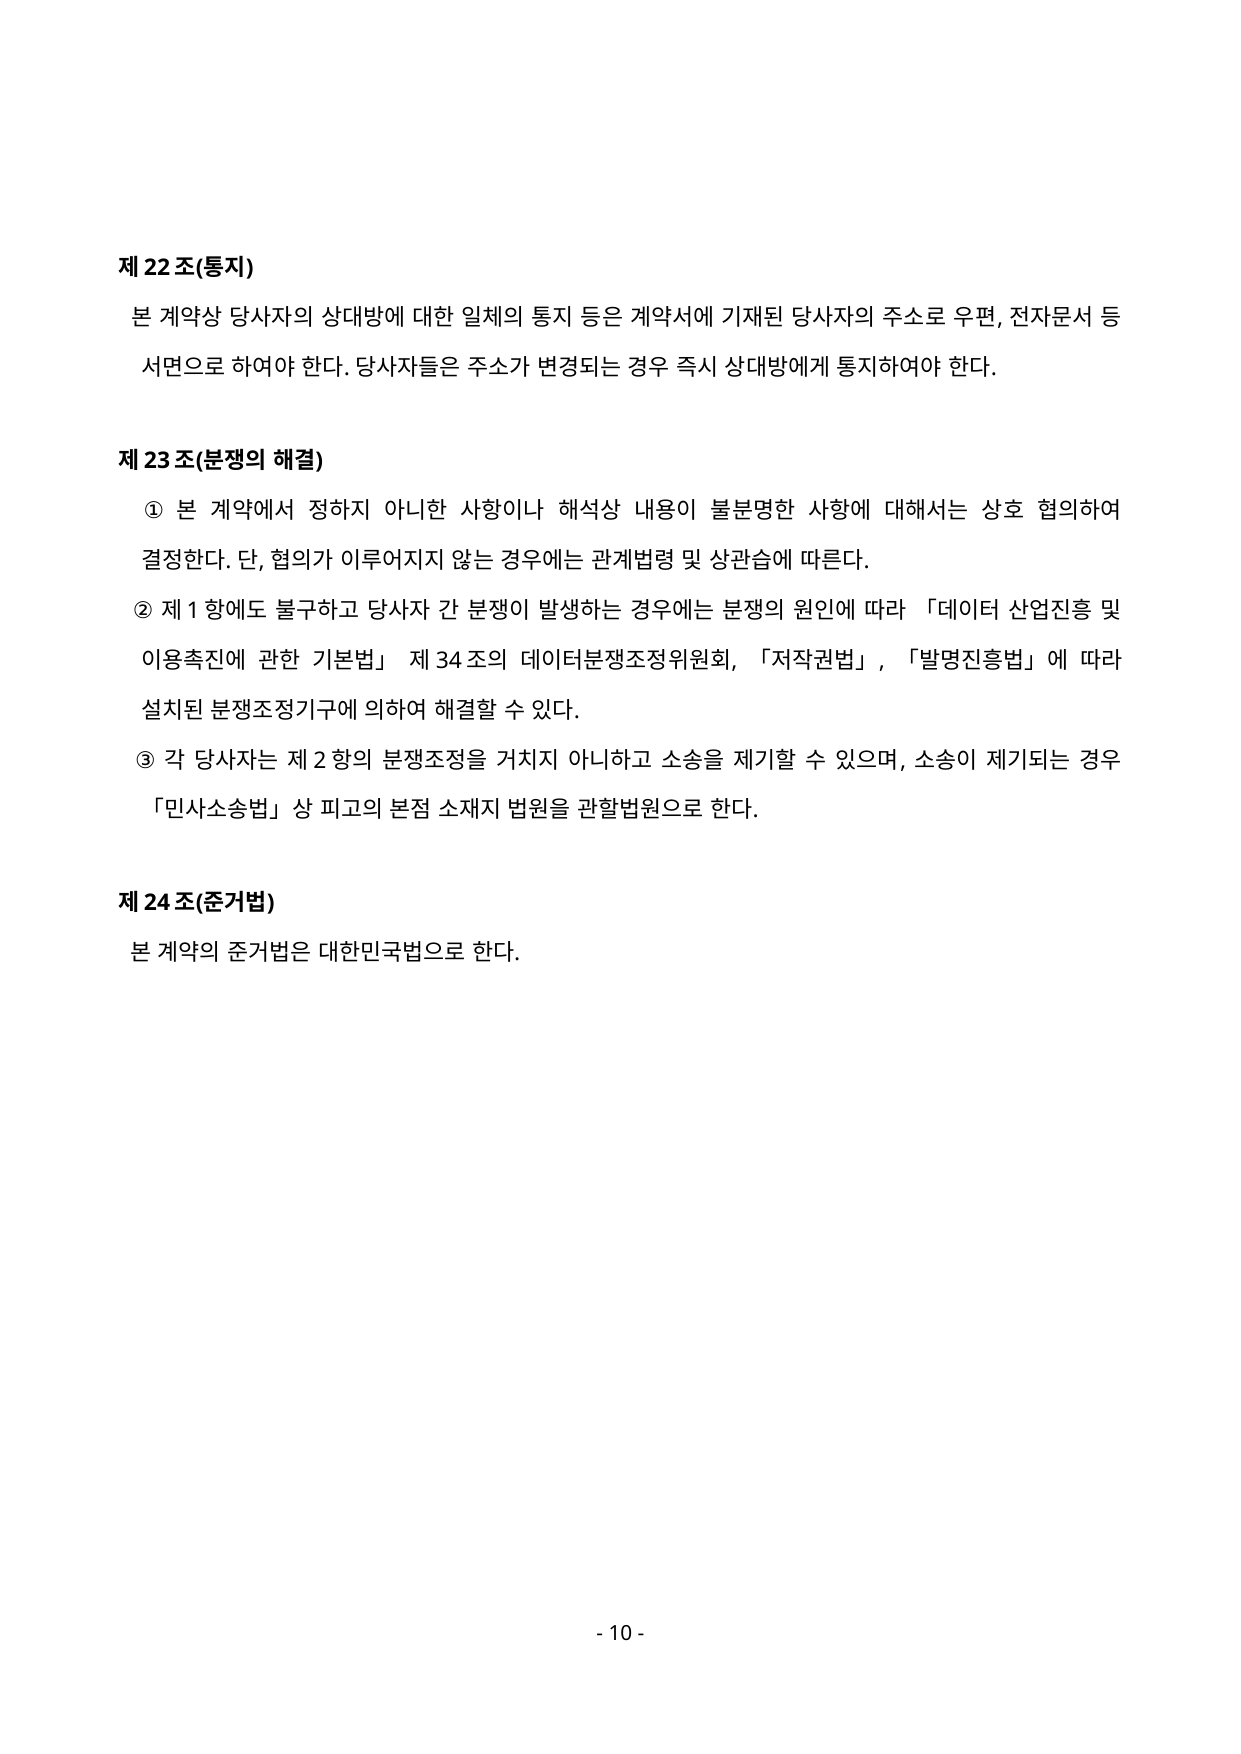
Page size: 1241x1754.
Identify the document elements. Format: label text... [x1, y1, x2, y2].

text ③ 각 당사자는 제2항의 분쟁조정을 거치지 아니하고 소송을 제기할 수 있으며, 소송이 제기되는 경우 「민사소송법」상 피고의 본점 소재지 법원을 관할법원으로 한다. [118, 741, 1122, 825]
text 제23조(분쟁의 해결) [118, 442, 1122, 475]
text 본 계약의 준거법은 대한민국법으로 한다. [118, 934, 1122, 967]
text 제24조(준거법) [118, 884, 1122, 917]
text 제22조(통지) [118, 249, 1122, 283]
text 본 계약상 당사자의 상대방에 대한 일체의 통지 등은 계약서에 기재된 당사자의 주소로 우편, 전자문서 등 서면으로 하여야 한다. 당사자들은 주소가 변경되는 경우 즉시 상대방에게 통지하여야 한다. [118, 299, 1122, 382]
text ② 제1항에도 불구하고 당사자 간 분쟁이 발생하는 경우에는 분쟁의 원인에 따라 「데이터 산업진흥 및 이용촉진에 관한 기본법」 제34조의 데이터분쟁조정위원회, 「저작권법」, 「발명진흥법」에 따라 설치된 분쟁조정기구에 의하여 해결할 수 있다. [118, 592, 1122, 725]
text ① 본 계약에서 정하지 아니한 사항이나 해석상 내용이 불분명한 사항에 대해서는 상호 협의하여 결정한다. 단, 협의가 이루어지지 않는 경우에는 관계법령 및 상관습에 따른다. [118, 492, 1122, 575]
